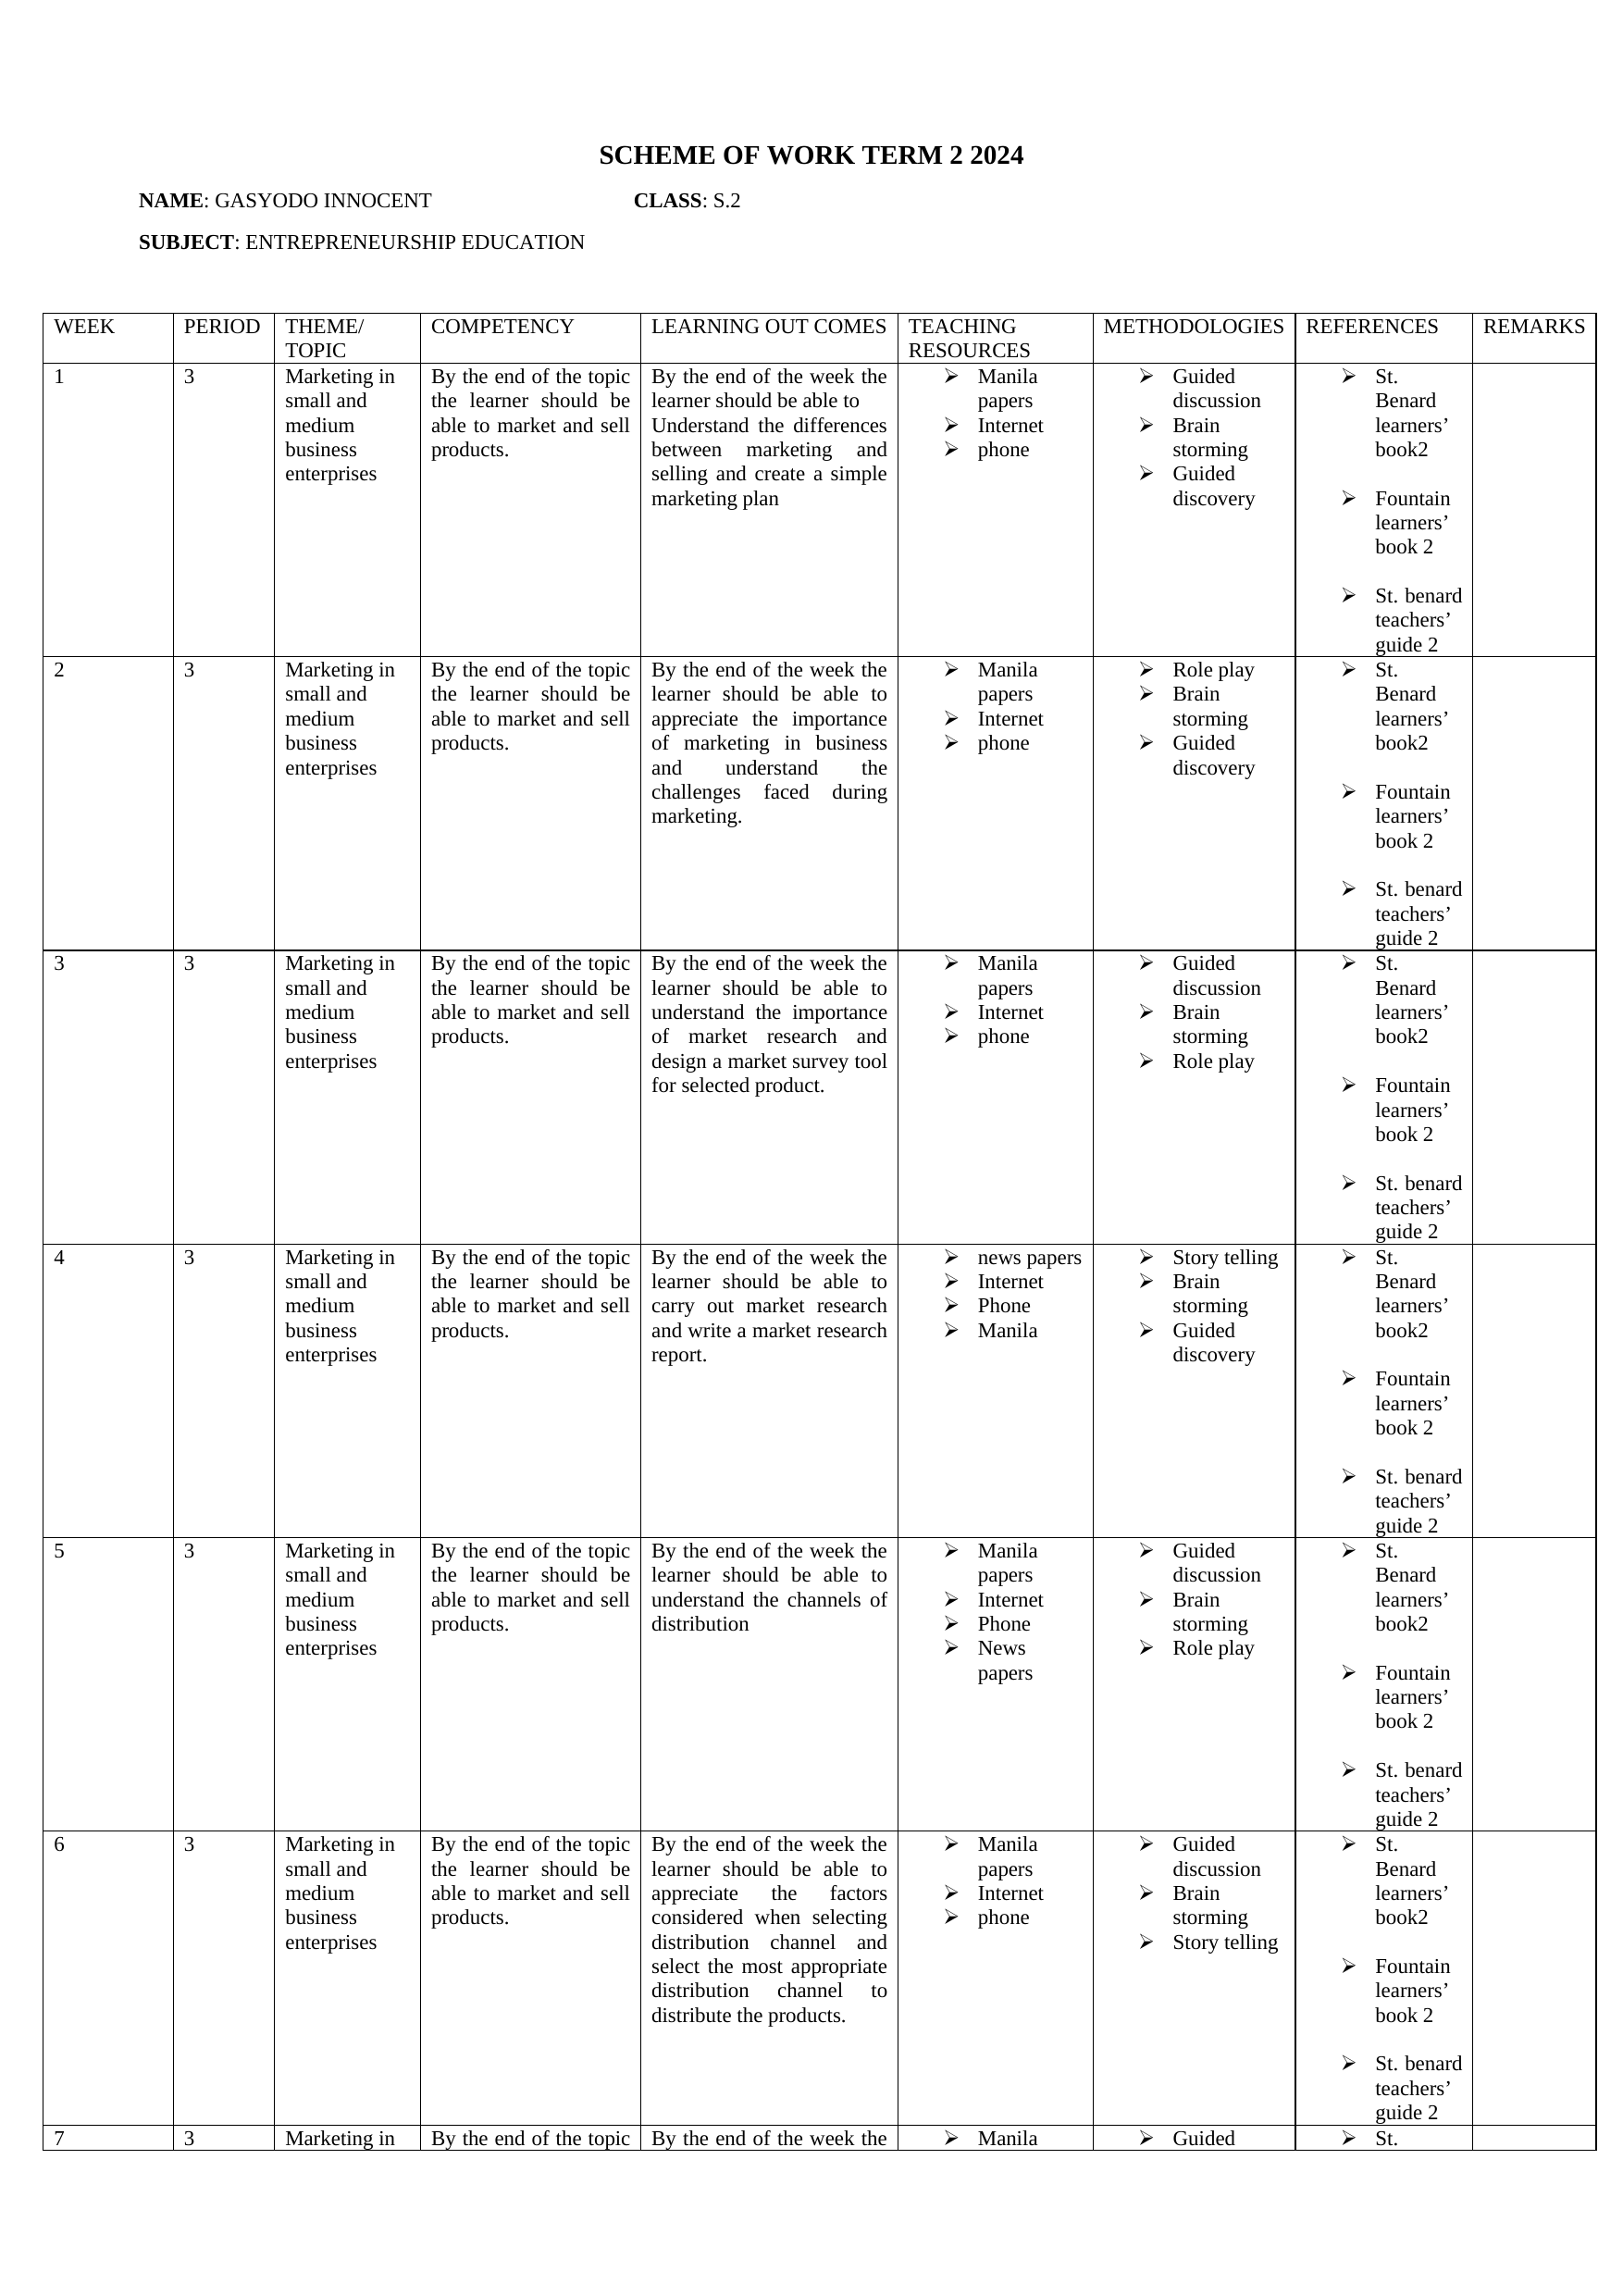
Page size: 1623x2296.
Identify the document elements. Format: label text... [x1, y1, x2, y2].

table_header PERIOD [174, 314, 274, 363]
table_cell Manila papers Internet phone [898, 364, 1093, 656]
table_cell By the end of the week the learner should be able to carry out market research and write a market research report. [641, 1245, 898, 1537]
table_header WEEK [43, 314, 173, 363]
table_cell St. Benard learners’ book2 Fountain learners’ book 2 St. benard teachers’ guide 2 [1296, 1245, 1472, 1537]
table_header REFERENCES [1296, 314, 1472, 363]
table_cell [1473, 1538, 1595, 1831]
table_cell By the end of the week the learner should be able to appreciate the factors considered when selecting distribution channel and select the most appropriate distribution channel to distribute the products. [641, 1831, 898, 2125]
table_cell 3 [43, 951, 173, 1244]
table_cell By the end of the week the learner should be able to Understand the differences between marketing and selling and create a simple marketing plan [641, 364, 898, 656]
table_cell 3 [174, 1831, 274, 2125]
table_cell By the end of the topic the learner should be able to market and sell products. [421, 1245, 640, 1537]
table_cell Marketing in small and medium business enterprises [275, 657, 420, 949]
table_cell By the end of the topic the learner should be able to market and sell products. [421, 951, 640, 1244]
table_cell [275, 1831, 420, 2125]
table_cell By the end of the week the learner should be able to appreciate the importance of marketing in business and understand the challenges faced during marketing. [641, 657, 898, 949]
table_cell 6 [43, 1831, 173, 2125]
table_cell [898, 2126, 1093, 2150]
table_cell 5 [43, 1538, 173, 1831]
table_header LEARNING OUT COMES [641, 314, 898, 363]
table_cell [1473, 657, 1595, 949]
table_cell news papers Internet Phone Manila [898, 1245, 1093, 1537]
table_cell Marketing in small and medium business enterprises [275, 364, 420, 656]
table_cell 3 [174, 951, 274, 1244]
table_cell 3 [174, 2126, 274, 2150]
table_cell [1473, 951, 1595, 1244]
table_cell Manila papers Internet phone [898, 657, 1093, 949]
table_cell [421, 1831, 640, 2125]
text SUBJECT: ENTREPRENEURSHIP EDUCATION [139, 230, 1484, 254]
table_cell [1296, 2126, 1472, 2150]
table_cell Role play Brain storming Guided discovery [1094, 657, 1295, 949]
table_cell [1473, 364, 1595, 656]
table_cell Manila papers Internet phone [898, 951, 1093, 1244]
table_header METHODOLOGIES [1094, 314, 1295, 363]
text NAME: GASYODO INNOCENT CLASS: S.2 [139, 188, 1484, 212]
table_cell Marketing in small and medium business enterprises [275, 1245, 420, 1537]
table_cell [1473, 1831, 1595, 2125]
table_cell St. Benard learners’ book2 Fountain learners’ book 2 St. benard teachers’ guide 2 [1296, 951, 1472, 1244]
table_cell 1 [43, 364, 173, 656]
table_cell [641, 2126, 898, 2150]
table_cell 2 [43, 657, 173, 949]
table_cell St. Benard learners’ book2 Fountain learners’ book 2 St. benard teachers’ guide 2 [1296, 364, 1472, 656]
table_cell St. Benard learners’ book2 Fountain learners’ book 2 St. benard teachers’ guide 2 [1296, 1538, 1472, 1831]
table_cell Marketing in small and medium business enterprises [275, 1538, 420, 1831]
table_cell [1473, 1245, 1595, 1537]
table_cell 4 [43, 1245, 173, 1537]
table_cell [1473, 2126, 1595, 2150]
table_cell By the end of the topic the learner should be able to market and sell products. [421, 364, 640, 656]
table_header THEME/ TOPIC [275, 314, 420, 363]
table_cell Guided discussion Brain storming Guided discovery [1094, 364, 1295, 656]
table_cell 3 [174, 1245, 274, 1537]
table_cell 3 [174, 1538, 274, 1831]
table_cell 3 [174, 364, 274, 656]
table_cell Story telling Brain storming Guided discovery [1094, 1245, 1295, 1537]
table_cell By the end of the week the learner should be able to understand the channels of distribution [641, 1538, 898, 1831]
table_cell By the end of the topic the learner should be able to market and sell products. [421, 1538, 640, 1831]
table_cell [421, 2126, 640, 2150]
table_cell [275, 2126, 420, 2150]
table_header COMPETENCY [421, 314, 640, 363]
table_cell Manila papers Internet Phone News papers [898, 1538, 1093, 1831]
table_cell Guided discussion Brain storming Role play [1094, 1538, 1295, 1831]
table_header TEACHING RESOURCES [898, 314, 1093, 363]
table_cell By the end of the week the learner should be able to understand the importance of market research and design a market survey tool for selected product. [641, 951, 898, 1244]
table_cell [1094, 2126, 1295, 2150]
table_cell St. Benard learners’ book2 Fountain learners’ book 2 St. benard teachers’ guide 2 [1296, 657, 1472, 949]
table_cell 7 [43, 2126, 173, 2150]
table_cell Guided discussion Brain storming Role play [1094, 951, 1295, 1244]
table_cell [898, 1831, 1093, 2125]
table_cell By the end of the topic the learner should be able to market and sell products. [421, 657, 640, 949]
table_cell 3 [174, 657, 274, 949]
text SCHEME OF WORK TERM 2 2024 [139, 139, 1484, 169]
table_cell Guided discussion Brain storming Story telling [1094, 1831, 1295, 2125]
table_cell Marketing in small and medium business enterprises [275, 951, 420, 1244]
table_header REMARKS [1473, 314, 1595, 363]
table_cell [1296, 1831, 1472, 2125]
